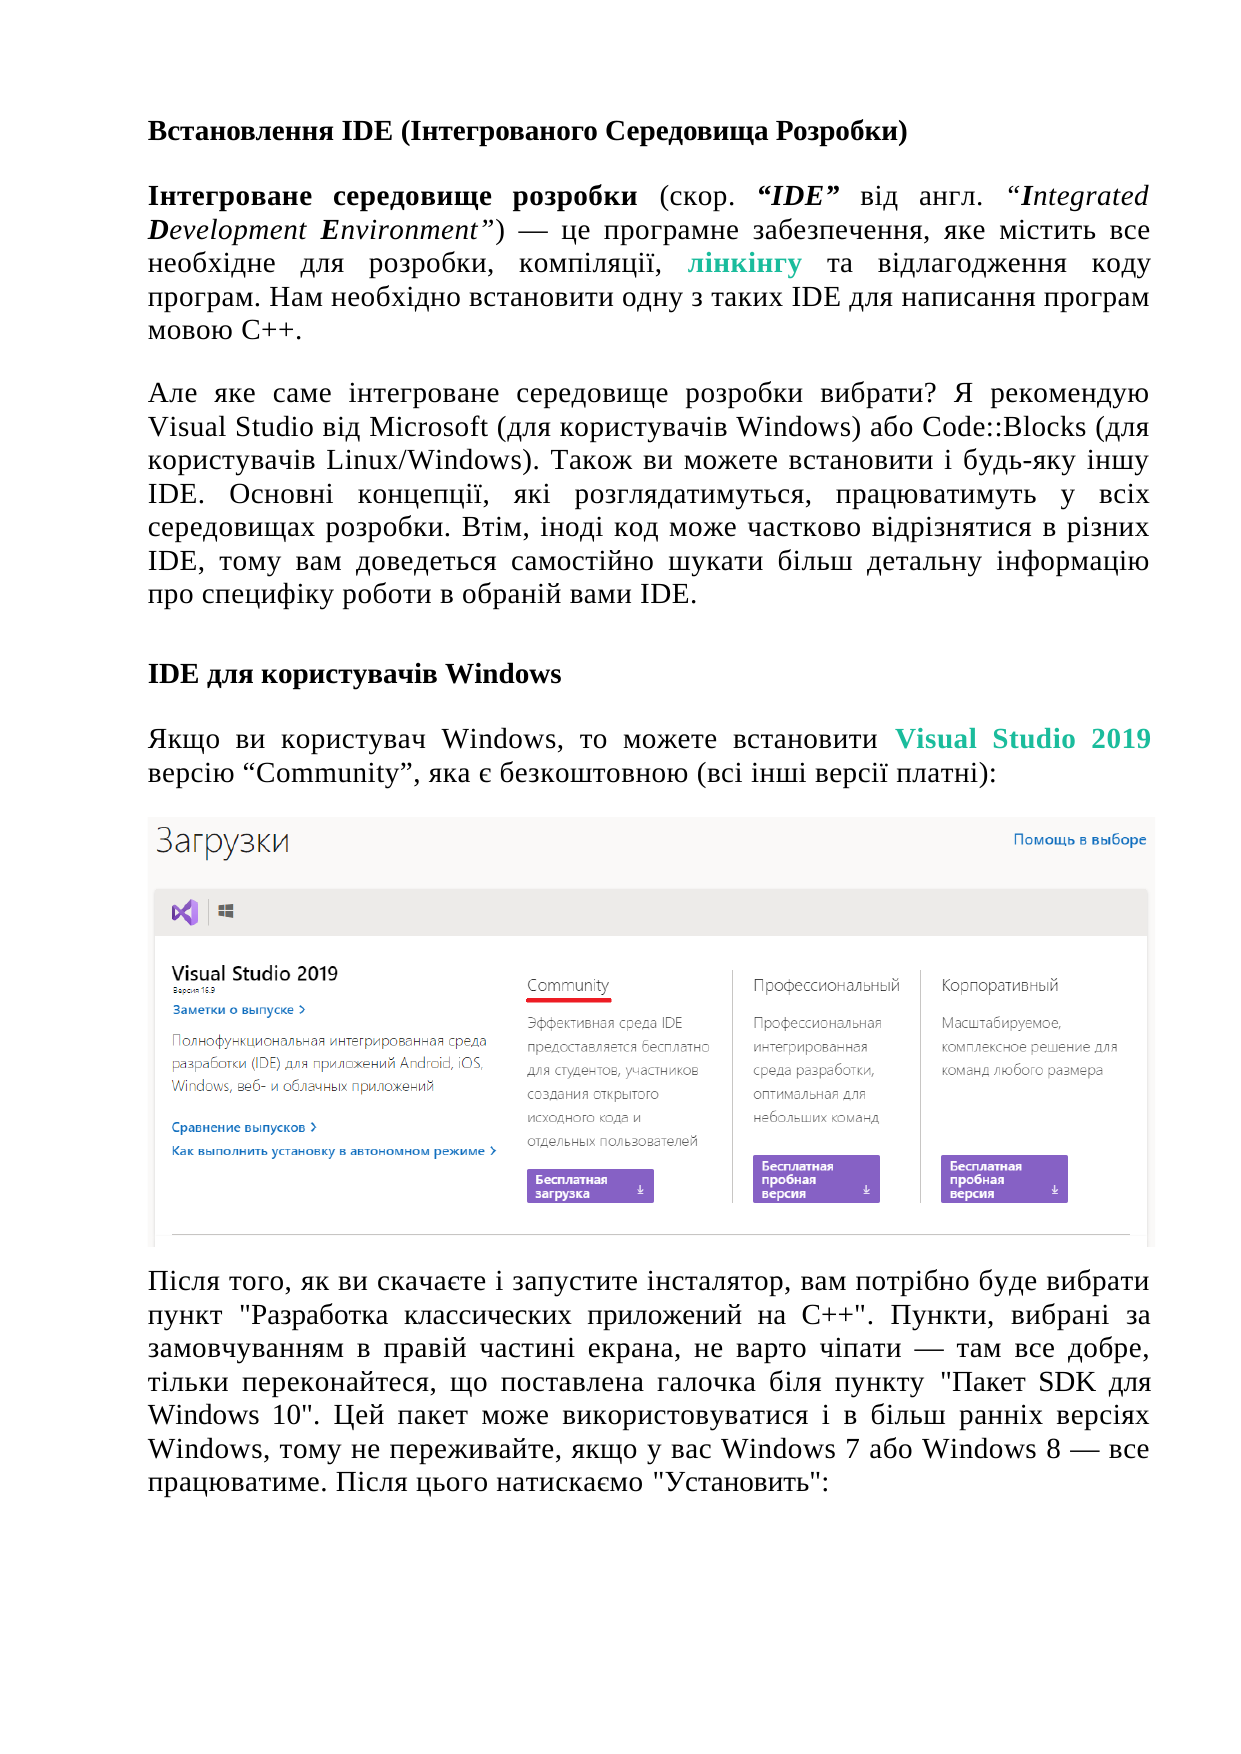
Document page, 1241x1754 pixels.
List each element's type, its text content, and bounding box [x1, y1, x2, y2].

text Після того, як ви скачаєте і запустите інсталятор, вам потрібно буде вибрати пункт "Разработка классических приложений на C++". Пункти, вибрані за замовчуванням в правій частині екрана, не варто чіпати — там все добре, тільки переконайтеся, що поставлена галочка біля пункту "Пакет SDK для Windows 10". Цей пакет може використовуватися і в більш ранніх версіях Windows, тому не переживайте, якщо у вас Windows 7 або Windows 8 — все працюватиме. Після цього натискаємо "Установить": [148, 1263, 1152, 1498]
text Інтегроване середовище розробки (скор. “IDE” від англ. “Integrated Development Environment”) — це програмне забезпечення, яке містить все необхідне для розробки, компіляції, лінкінгу та відлагодження коду програм. Нам необхідно встановити одну з таких IDE для написання програм мовою С++. [148, 178, 1152, 346]
text Якщо ви користувач Windows, то можете встановити Visual Studio 2019 версію “Community”, яка є безкоштовною (всі інші версії платні): [148, 721, 1152, 788]
text Але яке саме інтегроване середовище розробки вибрати? Я рекомендую Visual Studio від Microsoft (для користувачів Windows) або Code::Blocks (для користувачів Linux/Windows). Також ви можете встановити і будь-яку іншу IDE. Основні концепції, які розглядатимуться, працюватимуть у всіх середовищах розробки. Втім, іноді код може частково відрізнятися в різних IDE, тому вам доведеться самостійно шукати більш детальну інформацію про специфіку роботи в обраній вами IDE. [148, 375, 1152, 610]
text Встановлення IDE (Інтегрованого Середовища Розробки) [148, 88, 1152, 147]
picture [147, 817, 1155, 1247]
text IDE для користувачів Windows [148, 641, 1152, 690]
